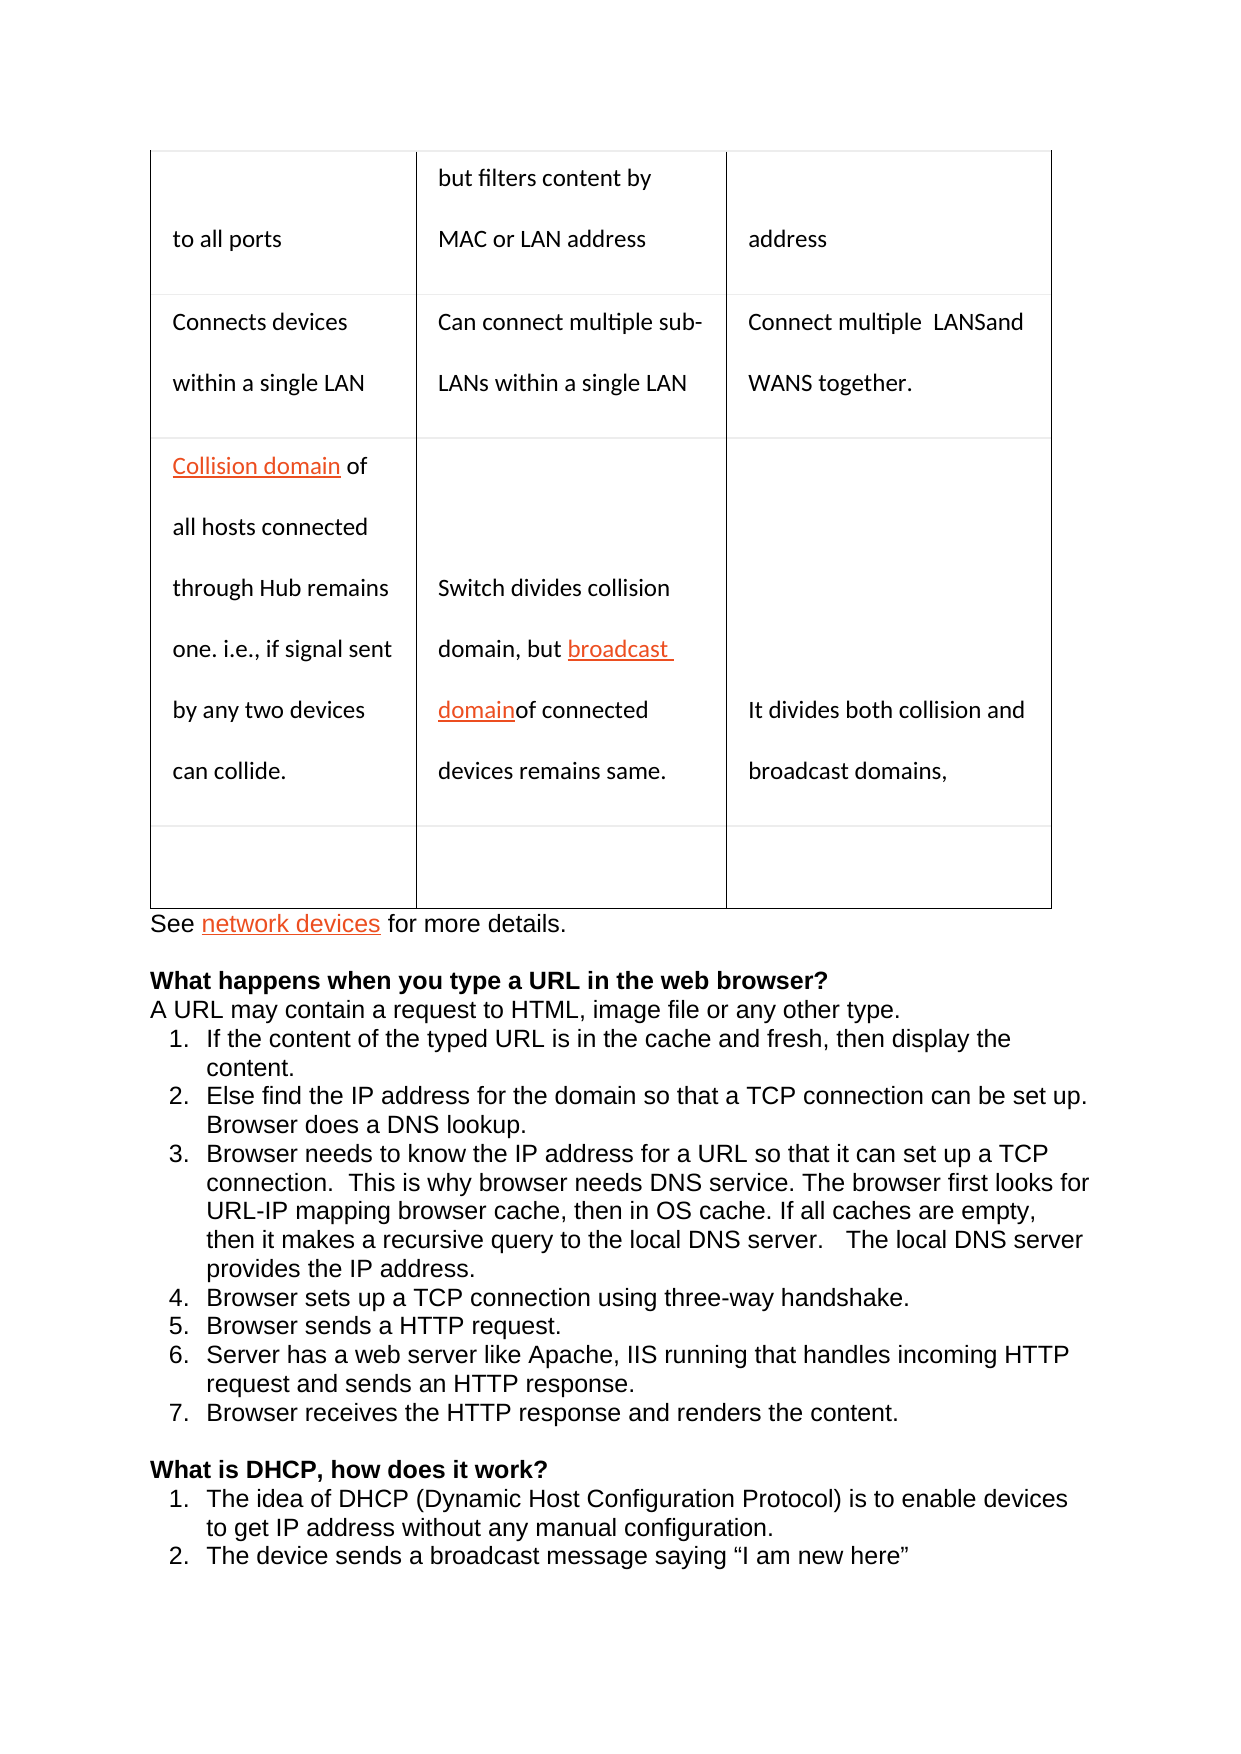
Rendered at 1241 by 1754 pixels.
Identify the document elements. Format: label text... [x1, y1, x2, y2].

list Browser needs to know the IP address for a URL so that it can set up a TCP connection. This is why browser needs DNS service. The browser first looks for URL-IP mapping browser cache, then in OS cache. If all caches are empty, then it makes a recursive query to the local DNS server. The local DNS server provides the IP address. [169, 1139, 1090, 1282]
text See network devices for more details. [150, 909, 1090, 937]
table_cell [727, 152, 1051, 294]
list If the content of the typed URL is in the cache and fresh, then display the content. [169, 1024, 1090, 1081]
table_cell Connects devices within a single LAN [151, 295, 416, 437]
list The device sends a broadcast message saying “I am new here” [169, 1541, 1090, 1570]
table_cell Collision domain of all hosts connected through Hub remains one. i.e., if signal sent by any two devices can collide. [151, 439, 416, 825]
list The idea of DHCP (Dynamic Host Configuration Protocol) is to enable devices to get IP address without any manual configuration. [169, 1484, 1090, 1541]
text What is DHCP, how does it work? [150, 1455, 1090, 1484]
text What happens when you type a URL in the web browser? A URL may contain a request to HTML, image file or any other type. [150, 966, 1090, 1024]
table_cell [151, 827, 416, 908]
table_cell Can connect multiple sub-LANs within a single LAN [417, 295, 726, 437]
list Browser sends a HTTP request. [169, 1311, 1090, 1340]
list Else find the IP address for the domain so that a TCP connection can be set up. Browser does a DNS lookup. [169, 1081, 1090, 1139]
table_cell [151, 152, 416, 294]
table_cell [727, 827, 1051, 908]
table_cell [417, 827, 726, 908]
list Server has a web server like Apache, IIS running that handles incoming HTTP request and sends an HTTP response. [169, 1340, 1090, 1397]
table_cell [417, 152, 726, 294]
table_cell Switch divides collision domain, but broadcast domainof connected devices remains same. [417, 439, 726, 825]
table_cell Connect multiple LANSand WANS together. [727, 295, 1051, 437]
list Browser receives the HTTP response and renders the content. [169, 1397, 1090, 1426]
table_cell It divides both collision and broadcast domains, [727, 439, 1051, 825]
list Browser sets up a TCP connection using three-way handshake. [169, 1282, 1090, 1311]
